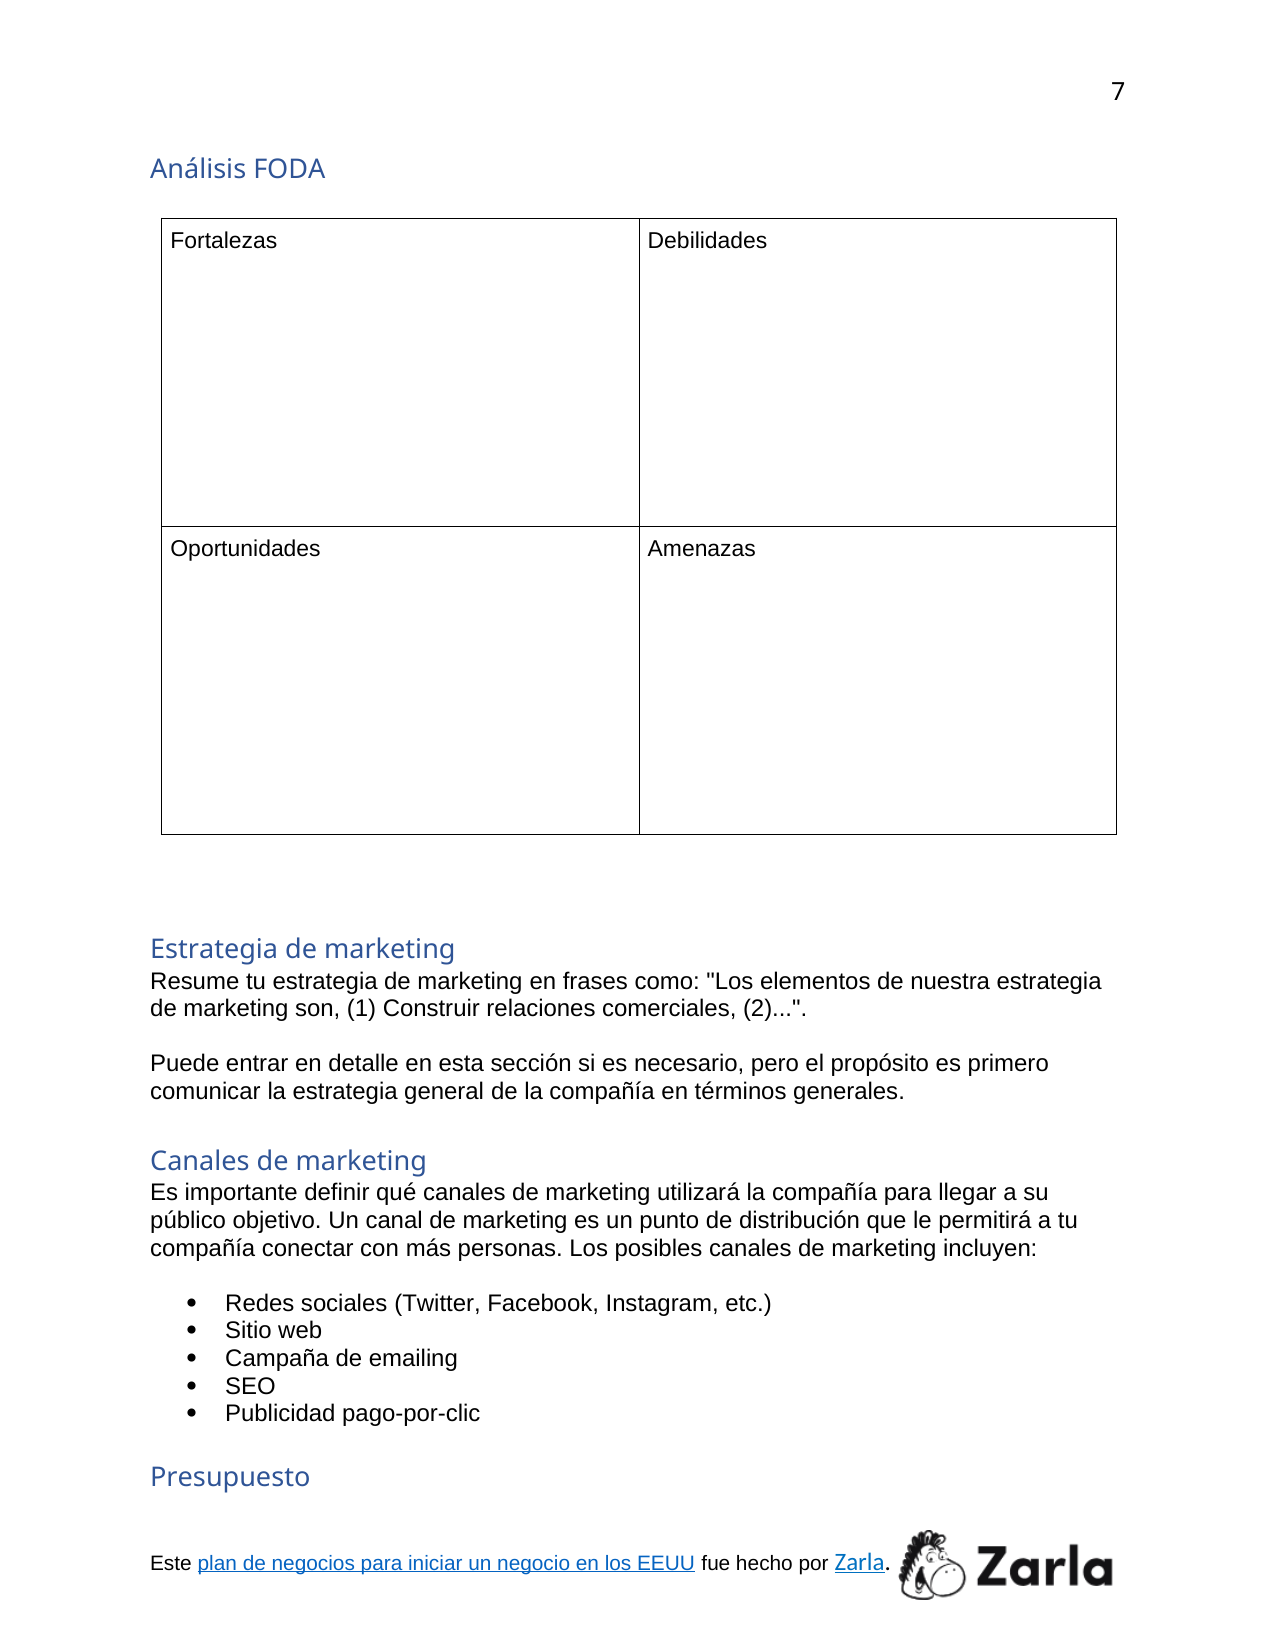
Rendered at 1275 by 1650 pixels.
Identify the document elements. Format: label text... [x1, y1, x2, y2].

picture [890, 1530, 1121, 1600]
text Es importante definir qué canales de marketing utilizará la compañía para llegar a su público objetivo. Un canal de marketing es un punto de distribución que le permitirá a tu compañía conectar con más personas. Los posibles canales de marketing incluyen: [150, 1178, 1125, 1261]
list Publicidad pago-por-clic [187, 1399, 1125, 1427]
list Redes sociales (Twitter, Facebook, Instagram, etc.) [187, 1289, 1125, 1316]
text Análisis FODA [150, 150, 1125, 187]
list Campaña de emailing [187, 1344, 1125, 1372]
table_cell Oportunidades [162, 527, 639, 834]
text Puede entrar en detalle en esta sección si es necesario, pero el propósito es primero comunicar la estrategia general de la compañía en términos generales. [150, 1049, 1125, 1104]
text Estrategia de marketing [150, 893, 1125, 967]
table_header Fortalezas [162, 219, 639, 526]
text Presupuesto [150, 1457, 1125, 1494]
list Sitio web [187, 1316, 1125, 1344]
text Resume tu estrategia de marketing en frases como: "Los elementos de nuestra estrategia de marketing son, (1) Construir relaciones comerciales, (2)...". [150, 967, 1125, 1022]
text Canales de marketing [150, 1104, 1125, 1178]
table_header Debilidades [640, 219, 1116, 526]
list SEO [187, 1372, 1125, 1399]
table_cell Amenazas [640, 527, 1116, 834]
